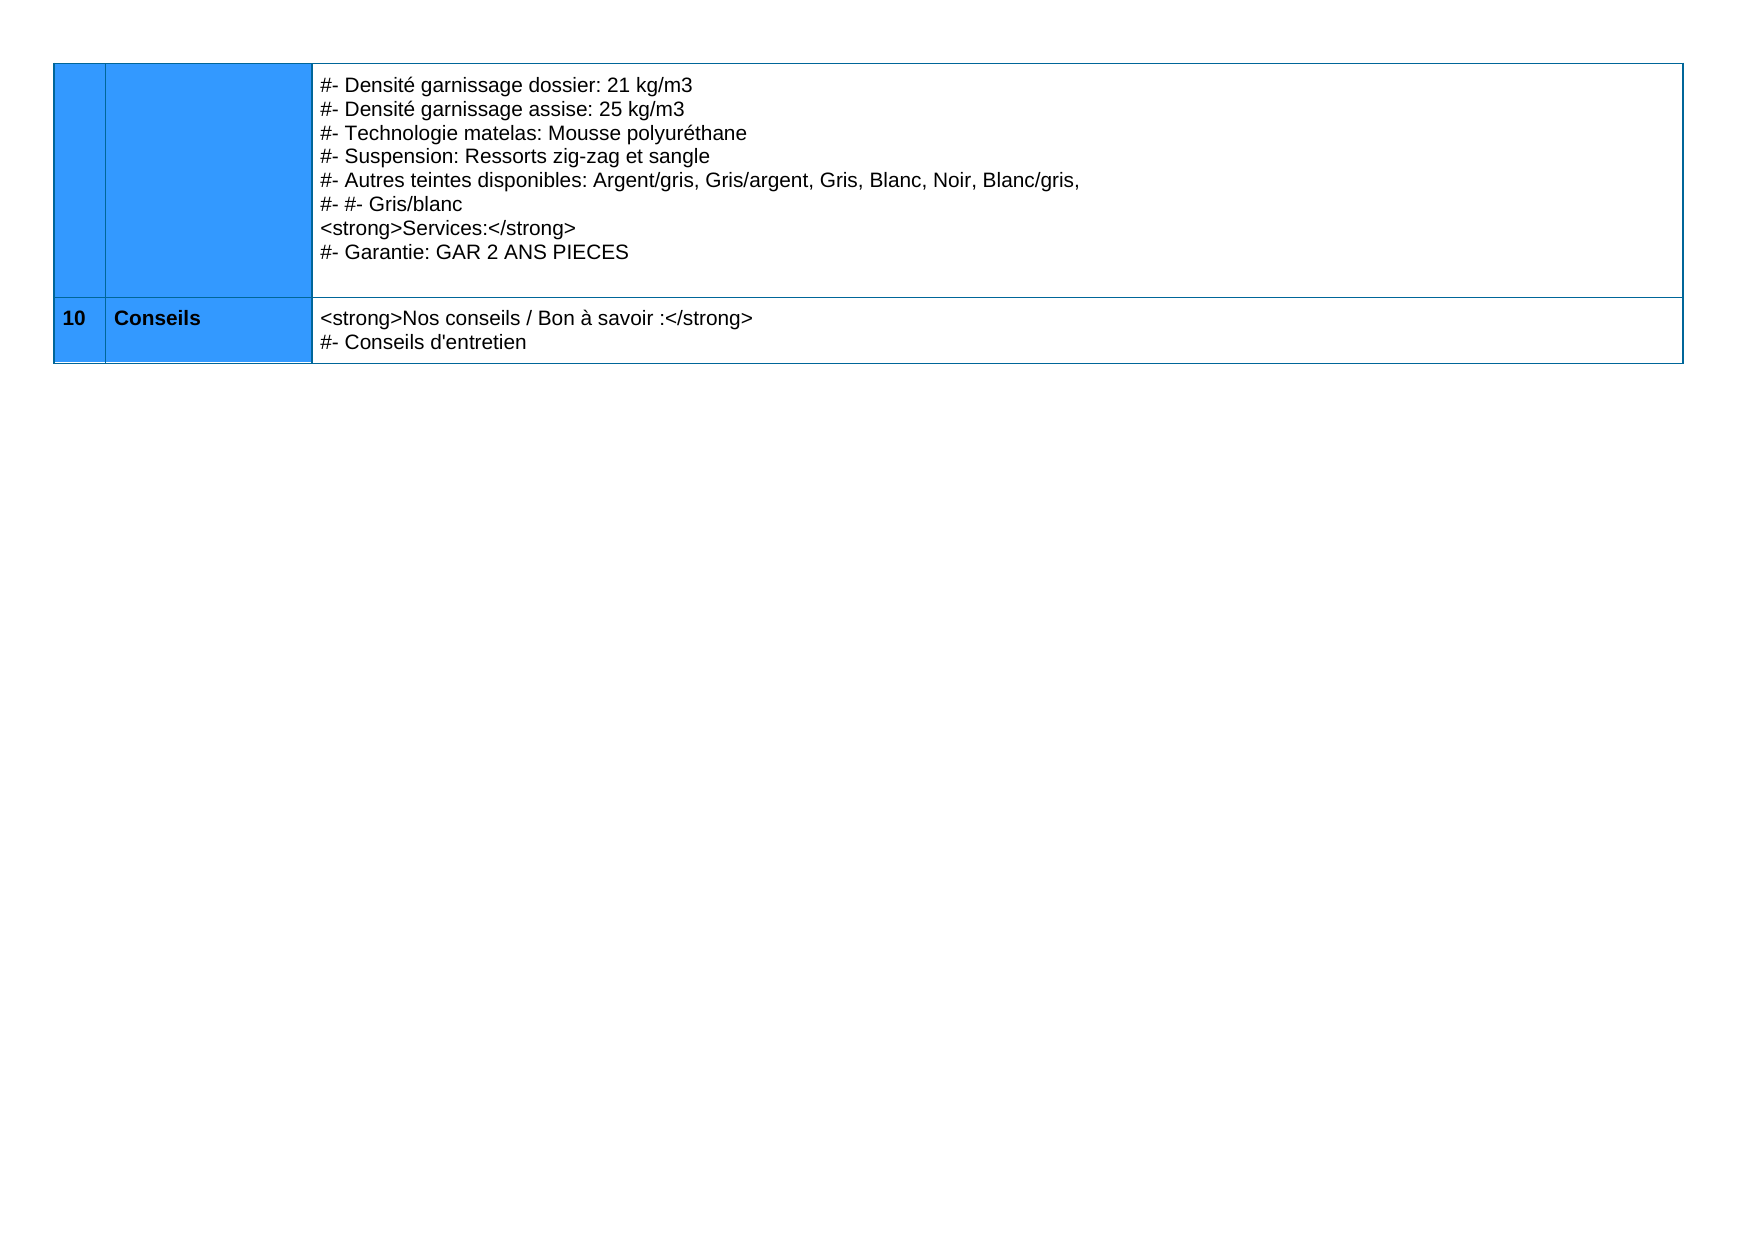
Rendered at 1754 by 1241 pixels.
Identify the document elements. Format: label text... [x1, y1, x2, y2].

table_cell Conseils [106, 298, 311, 362]
table_cell 10 [55, 298, 105, 362]
table_cell <strong>Nos conseils / Bon à savoir :</strong> #- Conseils d'entretien [313, 298, 1682, 362]
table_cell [313, 64, 1682, 296]
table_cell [106, 64, 311, 296]
table_cell 9 [55, 64, 105, 296]
